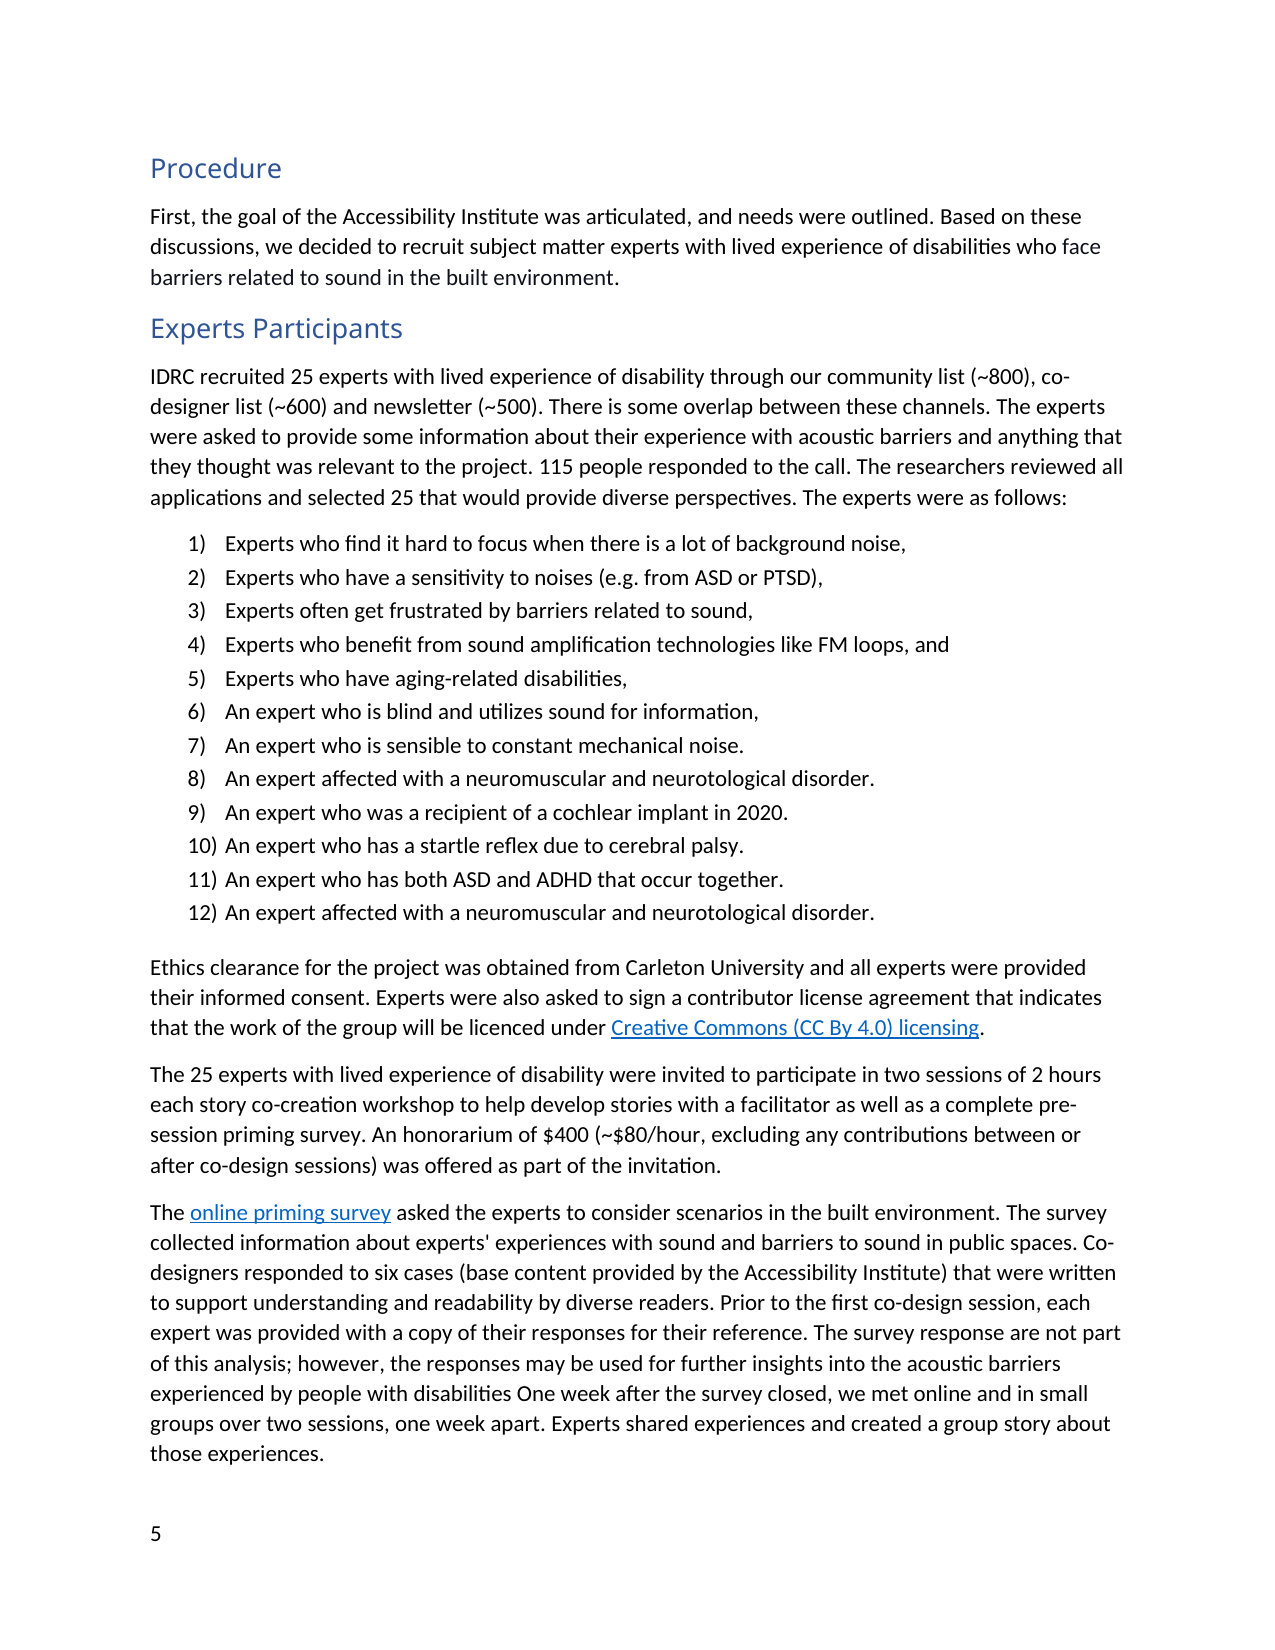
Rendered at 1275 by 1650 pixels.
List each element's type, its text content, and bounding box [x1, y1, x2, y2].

list Experts often get frustrated by barriers related to sound, [187, 597, 1125, 625]
text Ethics clearance for the project was obtained from Carleton University and all experts were provided their informed consent. Experts were also asked to sign a contributor license agreement that indicates that the work of the group will be licenced under Creative Commons (CC By 4.0) licensing. [150, 953, 1125, 1041]
text The online priming survey asked the experts to consider scenarios in the built environment. The survey collected information about experts' experiences with sound and barriers to sound in public spaces. Co-designers responded to six cases (base content provided by the Accessibility Institute) that were written to support understanding and readability by diverse readers. Prior to the first co-design session, each expert was provided with a copy of their responses for their reference. The survey response are not part of this analysis; however, the responses may be used for further insights into the acoustic barriers experienced by people with disabilities One week after the survey closed, we met online and in small groups over two sessions, one week apart. Experts shared experiences and created a group story about those experiences. [150, 1198, 1125, 1467]
text The 25 experts with lived experience of disability were invited to participate in two sessions of 2 hours each story co-creation workshop to help develop stories with a facilitator as well as a complete pre-session priming survey. An honorarium of $400 (~$80/hour, excluding any contributions between or after co-design sessions) was offered as part of the invitation. [150, 1060, 1125, 1179]
list An expert who was a recipient of a cochlear implant in 2020. [187, 798, 1125, 826]
subtitle Procedure [150, 150, 1125, 187]
list An expert who is blind and utilizes sound for information, [187, 697, 1125, 725]
list Experts who have aging-related disabilities, [187, 664, 1125, 692]
list An expert who has both ASD and ADHD that occur together. [187, 865, 1125, 893]
subtitle Experts Participants [150, 309, 1125, 346]
list Experts who have a sensitivity to noises (e.g. from ASD or PTSD), [187, 563, 1125, 591]
list An expert who is sensible to constant mechanical noise. [187, 731, 1125, 759]
text First, the goal of the Accessibility Institute was articulated, and needs were outlined. Based on these discussions, we decided to recruit subject matter experts with lived experience of disabilities who face barriers related to sound in the built environment. [150, 202, 1125, 291]
list An expert affected with a neuromuscular and neurotological disorder. [187, 764, 1125, 792]
list An expert affected with a neuromuscular and neurotological disorder. [187, 898, 1125, 927]
list Experts who find it hard to focus when there is a lot of background noise, [187, 529, 1125, 558]
list An expert who has a startle reflex due to cerebral palsy. [187, 831, 1125, 859]
text IDRC recruited 25 experts with lived experience of disability through our community list (~800), co-designer list (~600) and newsletter (~500). There is some overlap between these channels. The experts were asked to provide some information about their experience with acoustic barriers and anything that they thought was relevant to the project. 115 people responded to the call. The researchers reviewed all applications and selected 25 that would provide diverse perspectives. The experts were as follows: [150, 362, 1125, 511]
list Experts who benefit from sound amplification technologies like FM loops, and [187, 630, 1125, 658]
